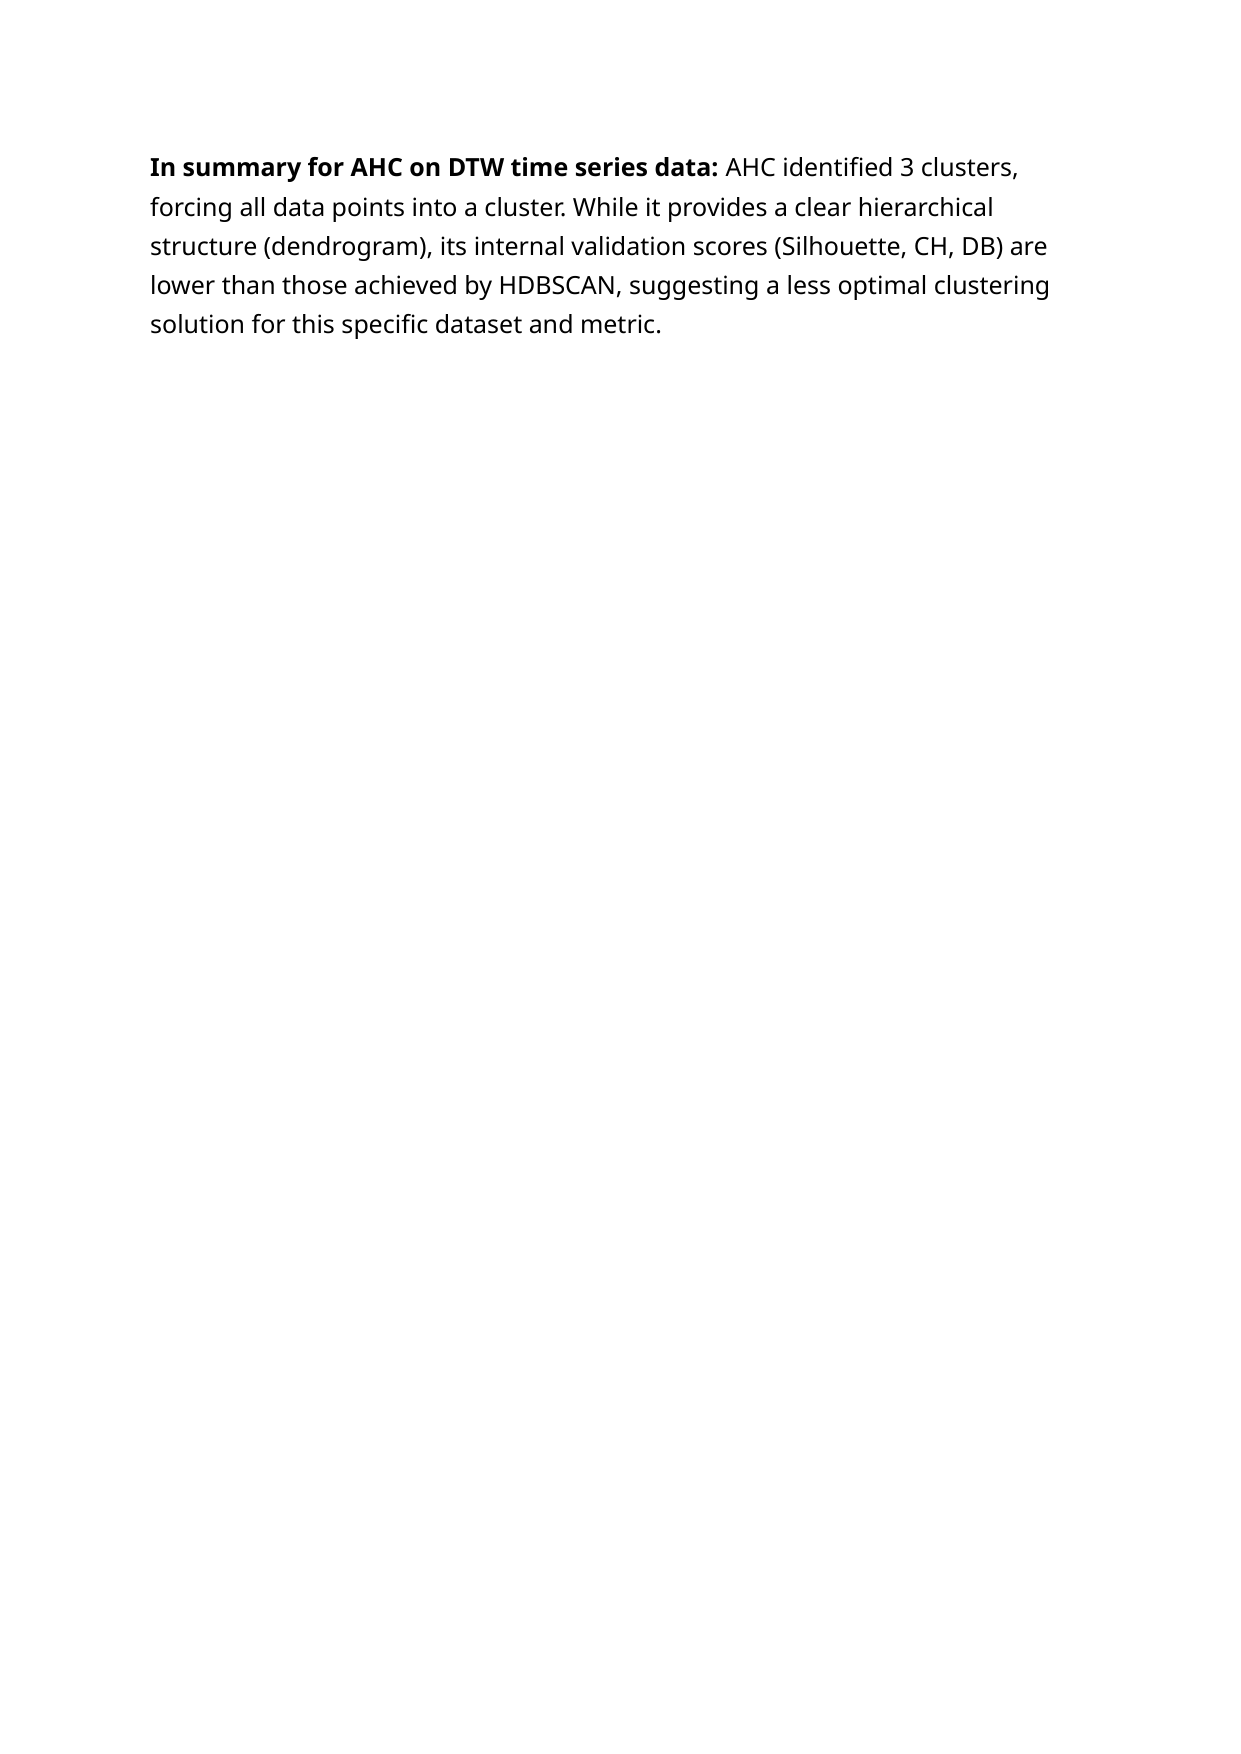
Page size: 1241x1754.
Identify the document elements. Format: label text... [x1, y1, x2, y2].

text In summary for AHC on DTW time series data: AHC identified 3 clusters, forcing all data points into a cluster. While it provides a clear hierarchical structure (dendrogram), its internal validation scores (Silhouette, CH, DB) are lower than those achieved by HDBSCAN, suggesting a less optimal clustering solution for this specific dataset and metric. [150, 150, 1090, 341]
